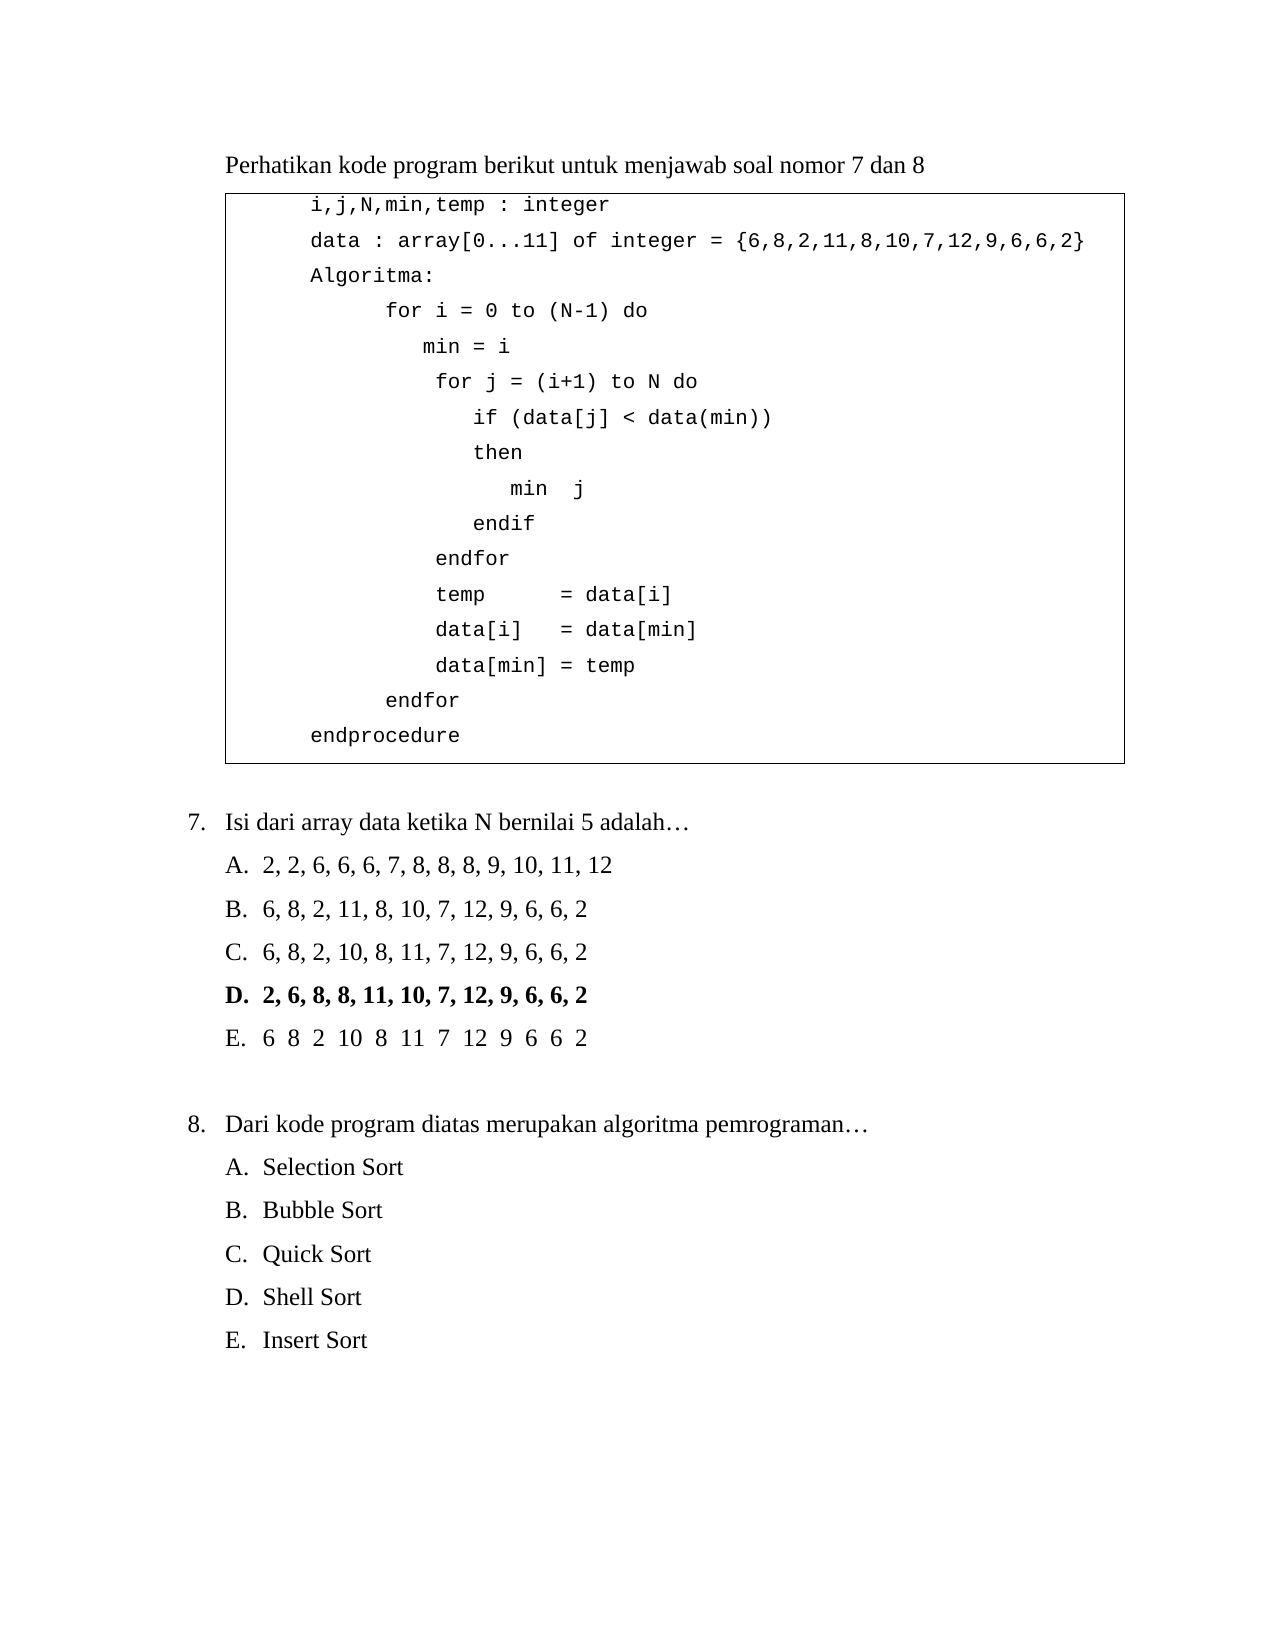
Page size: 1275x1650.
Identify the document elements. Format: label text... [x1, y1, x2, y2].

list 6 8 2 10 8 11 7 12 9 6 6 2 [225, 1023, 1125, 1052]
list 2, 2, 6, 6, 6, 7, 8, 8, 8, 9, 10, 11, 12 [225, 851, 1125, 879]
list Selection Sort [225, 1152, 1125, 1181]
table_header i,j,N,min,temp : integer data : array[0...11] of integer = {6,8,2,11,8,10,7,12,9,6,6,2} Algoritma: for i = 0 to (N-1) do min = i for j = (i+1) to N do if (data[j] < data(min)) then min j endif endfor temp = data[i] data[i] = data[min] data[min] = temp endfor endprocedure [226, 194, 1124, 763]
list Bubble Sort [225, 1196, 1125, 1224]
list Quick Sort [225, 1239, 1125, 1267]
list Insert Sort [225, 1325, 1125, 1354]
list 6, 8, 2, 11, 8, 10, 7, 12, 9, 6, 6, 2 [225, 894, 1125, 922]
list Isi dari array data ketika N bernilai 5 adalah… [187, 807, 1125, 836]
list Dari kode program diatas merupakan algoritma pemrograman… [187, 1109, 1125, 1138]
list 6, 8, 2, 10, 8, 11, 7, 12, 9, 6, 6, 2 [225, 937, 1125, 966]
list Perhatikan kode program berikut untuk menjawab soal nomor 7 dan 8 [225, 150, 1125, 179]
list Shell Sort [225, 1282, 1125, 1311]
list 2, 6, 8, 8, 11, 10, 7, 12, 9, 6, 6, 2 [225, 980, 1125, 1009]
